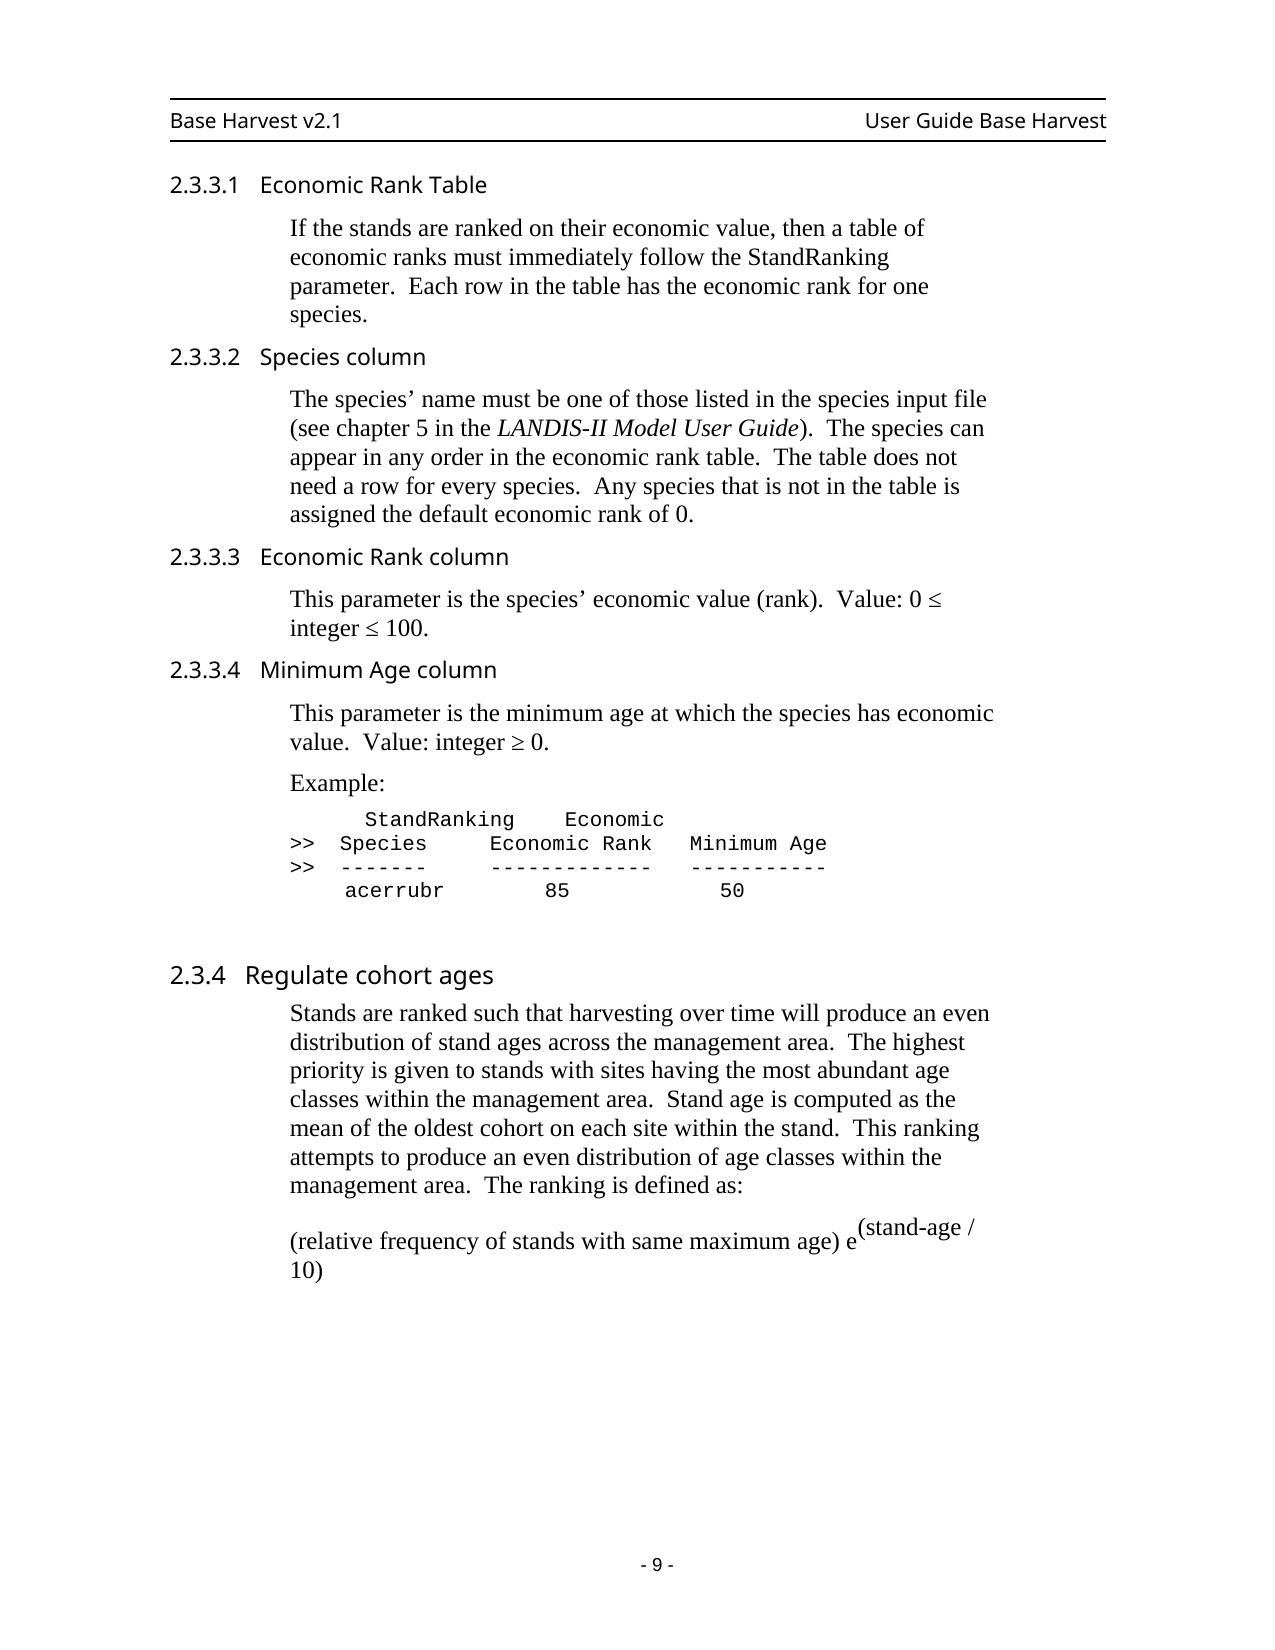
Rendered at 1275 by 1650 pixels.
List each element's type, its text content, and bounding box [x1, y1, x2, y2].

text >> ------- ------------- ----------- [289, 857, 1001, 880]
subtitle Regulate cohort ages [169, 958, 1106, 992]
text >> Species Economic Rank Minimum Age [289, 833, 1001, 857]
text (relative frequency of stands with same maximum age) e(stand-age / 10) [289, 1212, 1001, 1298]
text The species’ name must be one of those listed in the species input file (see chapter 5 in the LANDIS-II Model User Guide). The species can appear in any order in the economic rank table. The table does not need a row for every species. Any species that is not in the table is assigned the default economic rank of 0. [289, 384, 1001, 528]
text This parameter is the species’ economic value (rank). Value: 0 ≤ integer ≤ 100. [289, 584, 1001, 642]
text This parameter is the minimum age at which the species has economic value. Value: integer ≥ 0. [289, 698, 1001, 756]
subtitle Economic Rank Table [169, 169, 1106, 201]
text Stands are ranked such that harvesting over time will produce an even distribution of stand ages across the management area. The highest priority is given to stands with sites having the most abundant age classes within the management area. Stand age is computed as the mean of the oldest cohort on each site within the stand. This ranking attempts to produce an even distribution of age classes within the management area. The ranking is defined as: [289, 998, 1001, 1199]
text Example: [289, 768, 1001, 797]
subtitle Minimum Age column [169, 654, 1106, 686]
subtitle Species column [169, 341, 1106, 372]
text StandRanking Economic [289, 809, 1001, 833]
subtitle Economic Rank column [169, 541, 1106, 572]
text acerrubr 85 50 [289, 880, 1001, 904]
text If the stands are ranked on their economic value, then a table of economic ranks must immediately follow the StandRanking parameter. Each row in the table has the economic rank for one species. [289, 213, 1001, 328]
